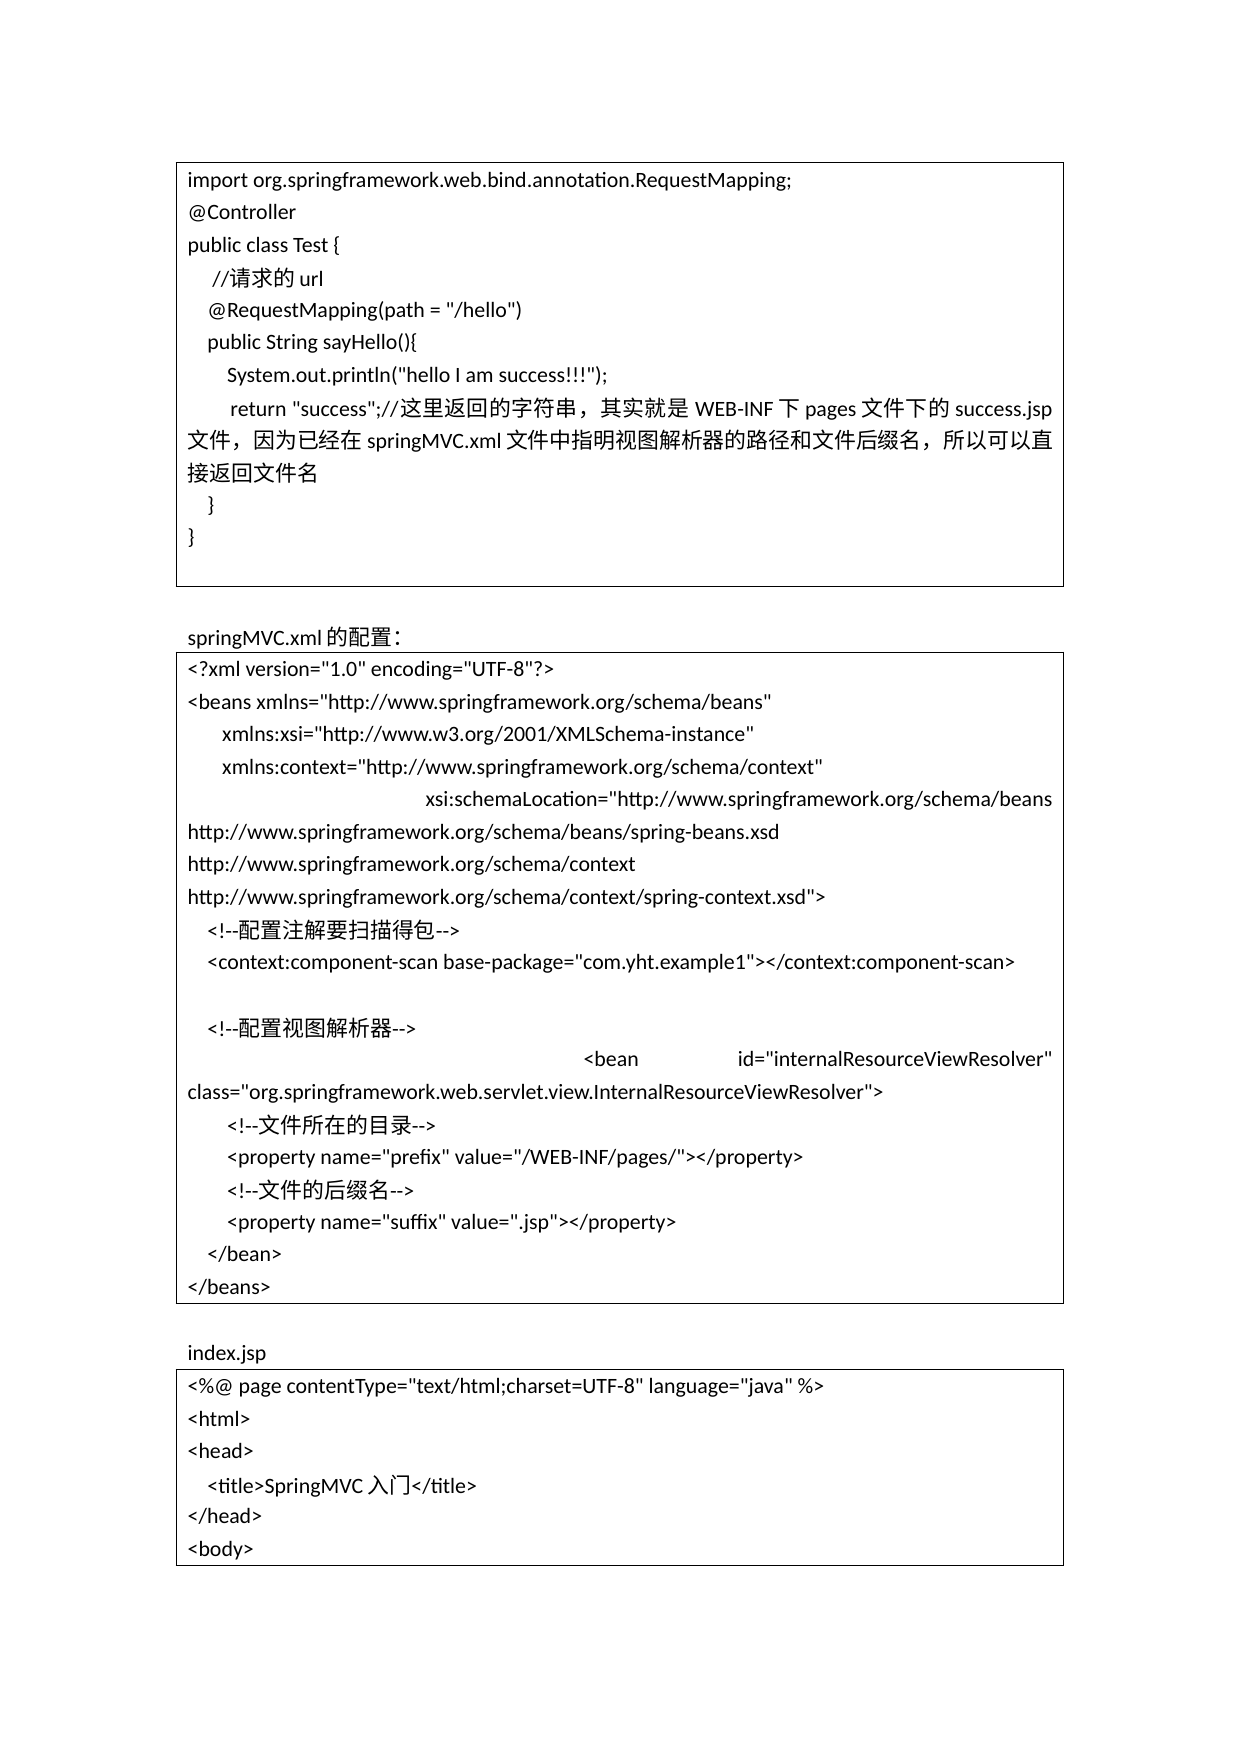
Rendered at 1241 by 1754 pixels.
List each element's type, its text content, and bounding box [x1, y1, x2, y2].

text index.jsp [187, 1336, 1053, 1369]
table_header <?xml version="1.0" encoding="UTF-8"?> <beans xmlns="http://www.springframework.org/schema/beans" xmlns:xsi="http://www.w3.org/2001/XMLSchema-instance" xmlns:context="http://www.springframework.org/schema/context" xsi:schemaLocation="http://www.springframework.org/schema/beans http://www.springframework.org/schema/beans/spring-beans.xsd http://www.springframework.org/schema/context http://www.springframework.org/schema/context/spring-context.xsd"> <!--配置注解要扫描得包--> <context:component-scan base-package="com.yht.example1"></context:component-scan> <!--配置视图解析器--> <bean id="internalResourceViewResolver" class="org.springframework.web.servlet.view.InternalResourceViewResolver"> <!--文件所在的目录--> <property name="prefix" value="/WEB-INF/pages/"></property> <!--文件的后缀名--> <property name="suffix" value=".jsp"></property> </bean> </beans> [177, 653, 1063, 1303]
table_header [177, 163, 1063, 586]
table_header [177, 1370, 1063, 1565]
text springMVC.xml的配置： [187, 619, 1053, 652]
